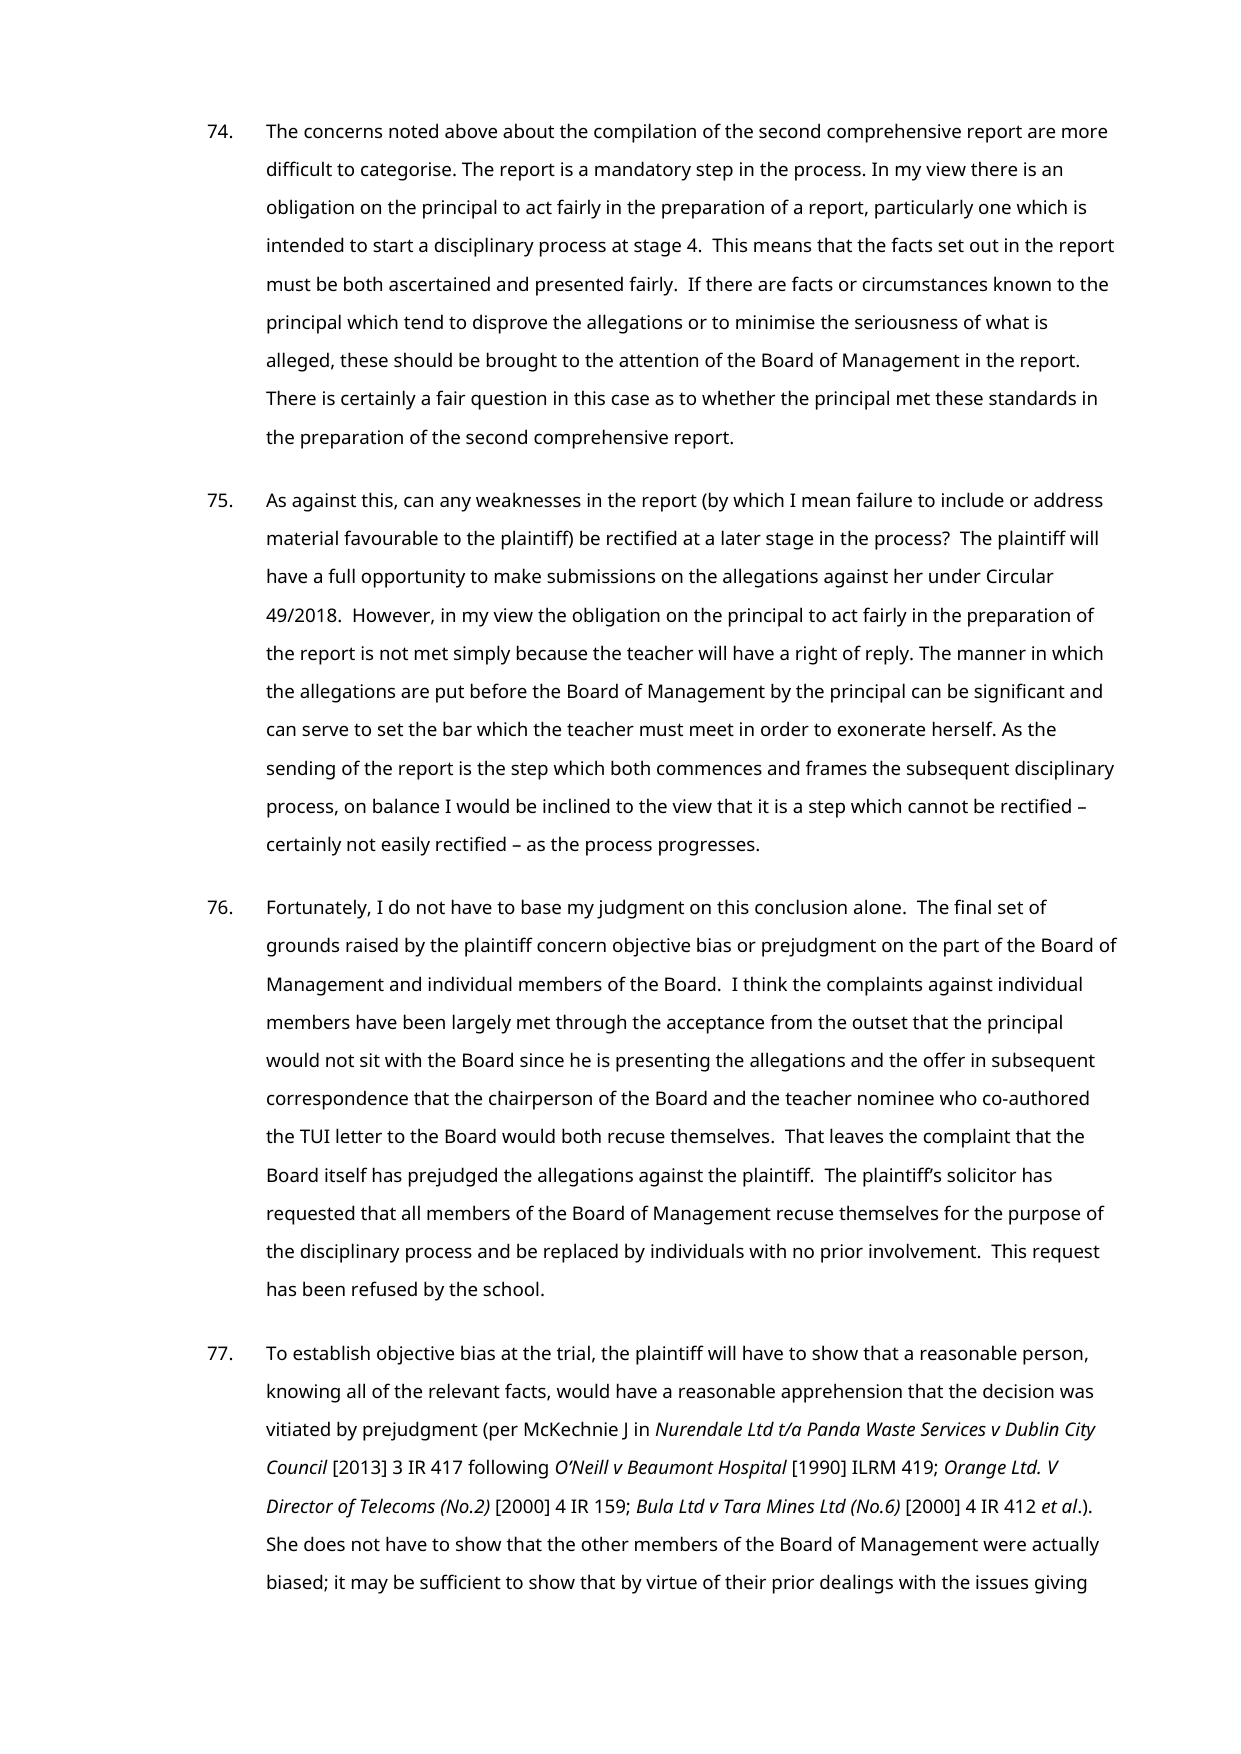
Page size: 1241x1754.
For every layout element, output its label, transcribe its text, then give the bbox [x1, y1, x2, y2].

text 75. As against this, can any weaknesses in the report (by which I mean failure to include or address material favourable to the plaintiff) be rectified at a later stage in the process? The plaintiff will have a full opportunity to make submissions on the allegations against her under Circular 49/2018. However, in my view the obligation on the principal to act fairly in the preparation of the report is not met simply because the teacher will have a right of reply. The manner in which the allegations are put before the Board of Management by the principal can be significant and can serve to set the bar which the teacher must meet in order to exonerate herself. As the sending of the report is the step which both commences and frames the subsequent disciplinary process, on balance I would be inclined to the view that it is a step which cannot be rectified – certainly not easily rectified – as the process progresses. [207, 487, 1122, 857]
text 74. The concerns noted above about the compilation of the second comprehensive report are more difficult to categorise. The report is a mandatory step in the process. In my view there is an obligation on the principal to act fairly in the preparation of a report, particularly one which is intended to start a disciplinary process at stage 4. This means that the facts set out in the report must be both ascertained and presented fairly. If there are facts or circumstances known to the principal which tend to disprove the allegations or to minimise the seriousness of what is alleged, these should be brought to the attention of the Board of Management in the report. There is certainly a fair question in this case as to whether the principal met these standards in the preparation of the second comprehensive report. [207, 118, 1122, 449]
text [207, 1340, 1122, 1595]
text 76. Fortunately, I do not have to base my judgment on this conclusion alone. The final set of grounds raised by the plaintiff concern objective bias or prejudgment on the part of the Board of Management and individual members of the Board. I think the complaints against individual members have been largely met through the acceptance from the outset that the principal would not sit with the Board since he is presenting the allegations and the offer in subsequent correspondence that the chairperson of the Board and the teacher nominee who co-authored the TUI letter to the Board would both recuse themselves. That leaves the complaint that the Board itself has prejudged the allegations against the plaintiff. The plaintiff’s solicitor has requested that all members of the Board of Management recuse themselves for the purpose of the disciplinary process and be replaced by individuals with no prior involvement. This request has been refused by the school. [207, 894, 1122, 1302]
